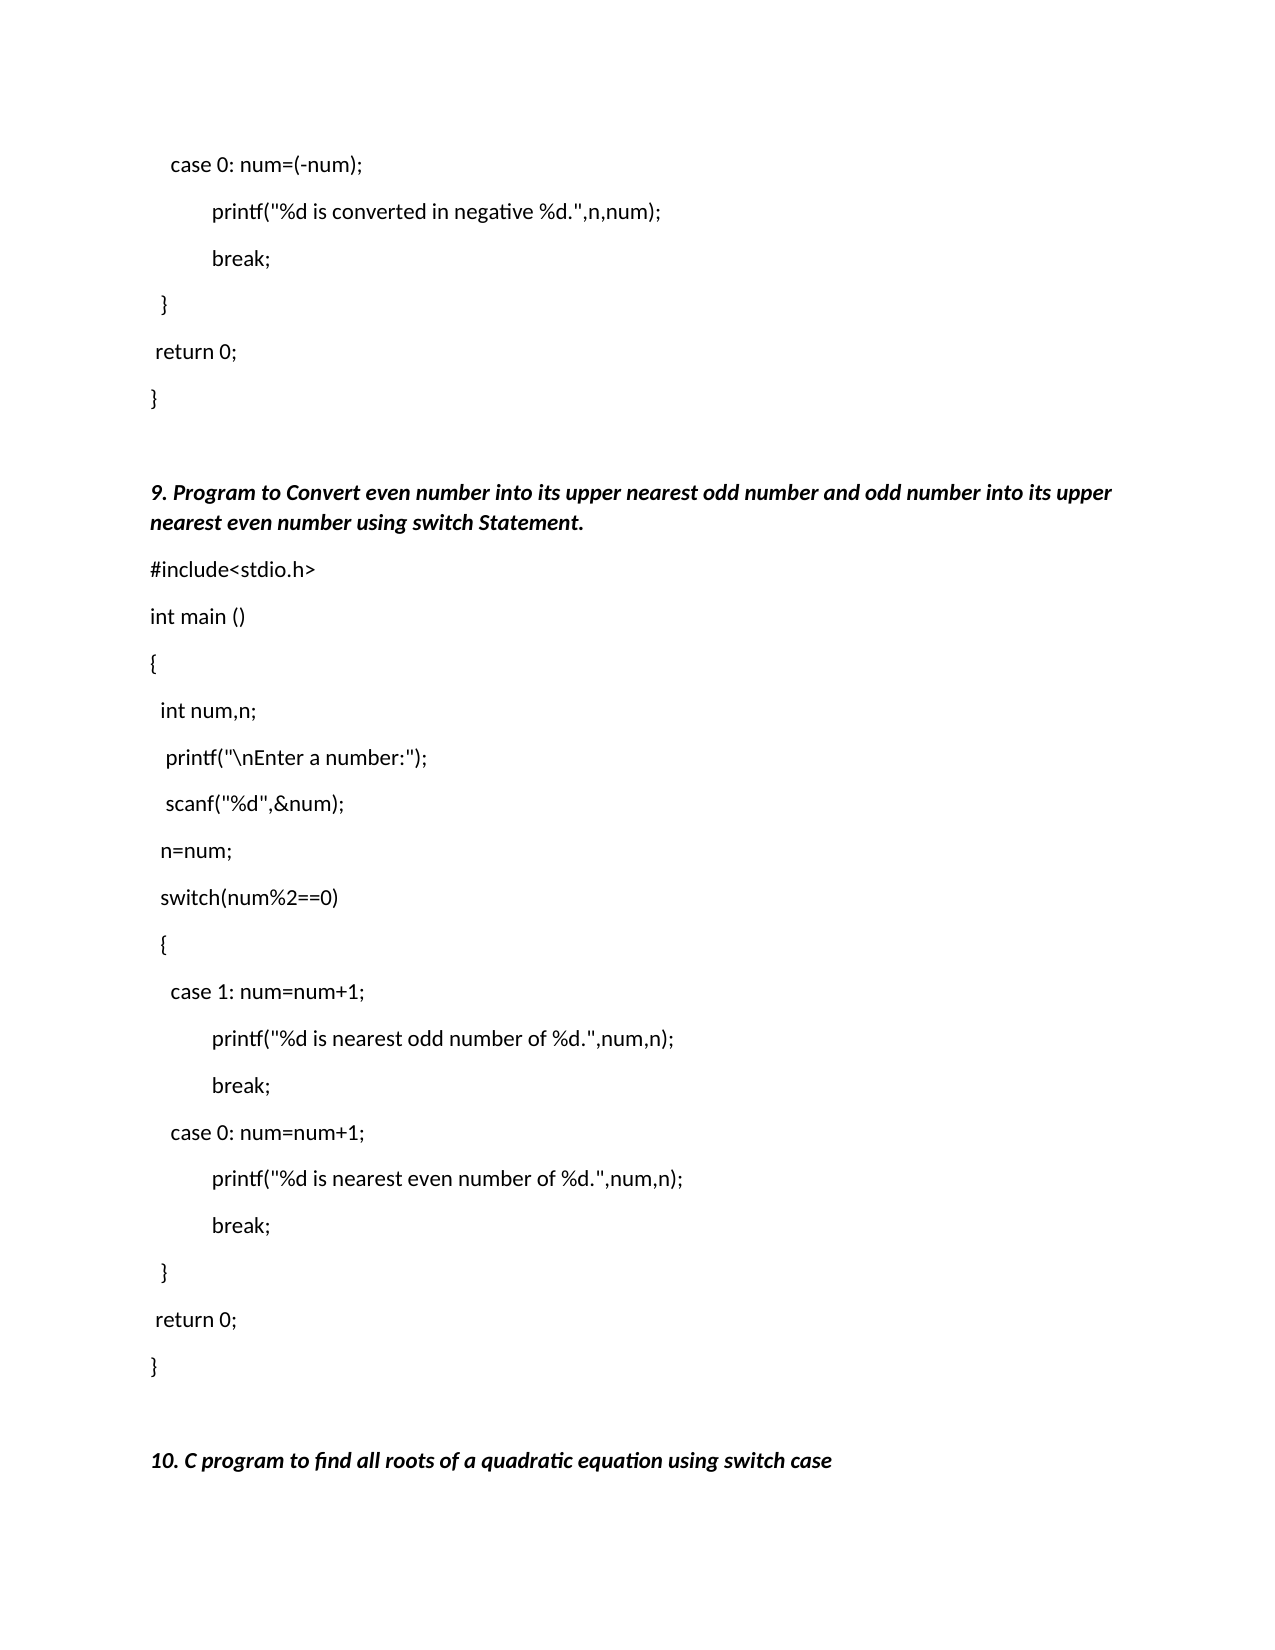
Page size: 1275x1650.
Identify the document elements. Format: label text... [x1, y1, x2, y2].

text return 0; [150, 337, 1125, 366]
text int num,n; [150, 696, 1125, 724]
text int main () [150, 602, 1125, 630]
text } [150, 1352, 1125, 1380]
text } [150, 1258, 1125, 1286]
text case 1: num=num+1; [150, 977, 1125, 1005]
text { [150, 930, 1125, 958]
text n=num; [150, 836, 1125, 864]
text case 0: num=num+1; [150, 1118, 1125, 1146]
text { [150, 649, 1125, 677]
text scanf("%d",&num); [150, 789, 1125, 818]
text 10. C program to find all roots of a quadratic equation using switch case [150, 1446, 1125, 1474]
text return 0; [150, 1305, 1125, 1333]
text printf("%d is converted in negative %d.",n,num); [150, 197, 1125, 225]
text break; [150, 1211, 1125, 1239]
text case 0: num=(-num); [150, 150, 1125, 178]
text break; [150, 244, 1125, 272]
text printf("%d is nearest even number of %d.",num,n); [150, 1164, 1125, 1193]
text } [150, 384, 1125, 412]
text } [150, 291, 1125, 319]
text printf("\nEnter a number:"); [150, 743, 1125, 771]
text break; [150, 1071, 1125, 1099]
text 9. Program to Convert even number into its upper nearest odd number and odd number into its upper nearest even number using switch Statement. [150, 478, 1125, 536]
text #include<stdio.h> [150, 555, 1125, 583]
text switch(num%2==0) [150, 883, 1125, 911]
text printf("%d is nearest odd number of %d.",num,n); [150, 1024, 1125, 1052]
